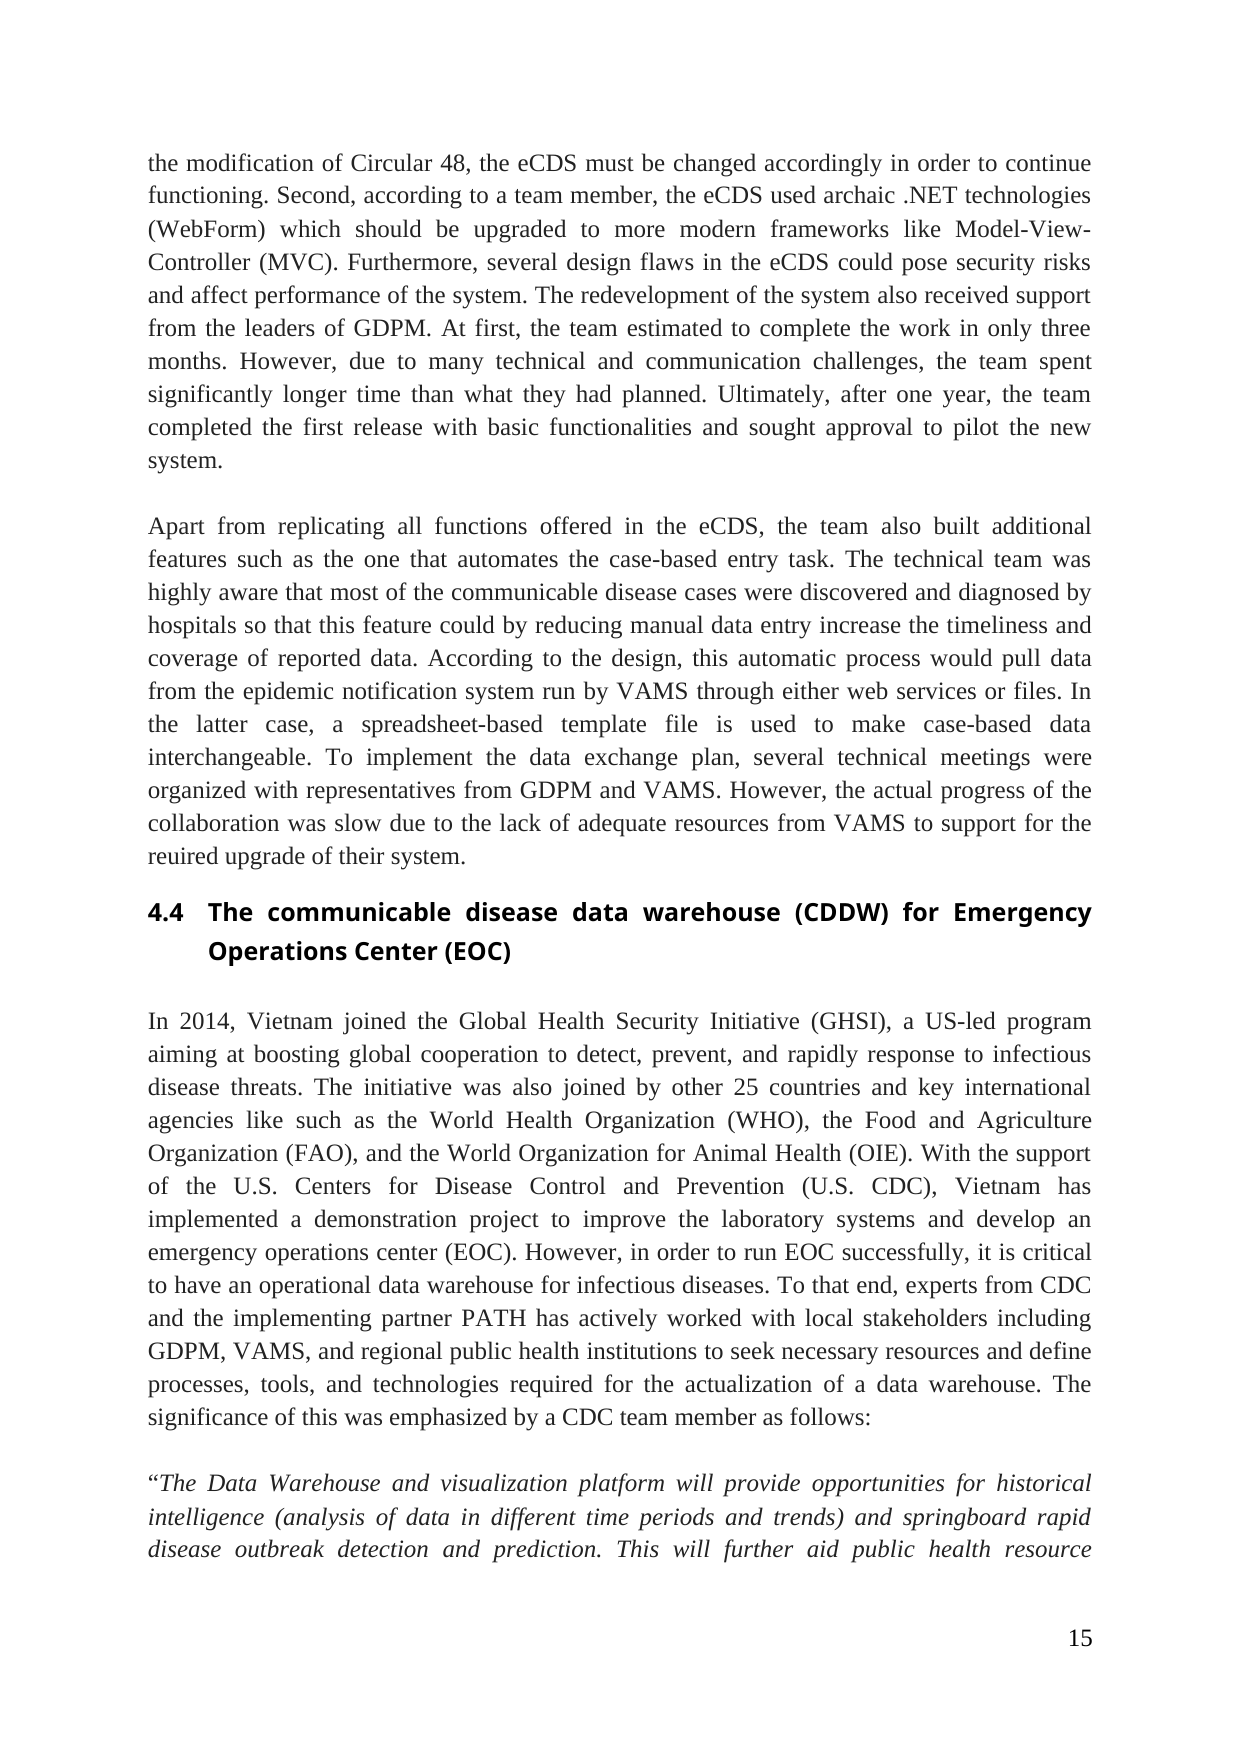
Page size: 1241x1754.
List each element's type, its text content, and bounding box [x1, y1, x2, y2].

subtitle The communicable disease data warehouse (CDDW) for Emergency Operations Center (EOC) [148, 895, 1093, 968]
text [148, 148, 1093, 473]
text In 2014, Vietnam joined the Global Health Security Initiative (GHSI), a US-led program aiming at boosting global cooperation to detect, prevent, and rapidly response to infectious disease threats. The initiative was also joined by other 25 countries and key international agencies like such as the World Health Organization (WHO), the Food and Agriculture Organization (FAO), and the World Organization for Animal Health (OIE). With the support of the U.S. Centers for Disease Control and Prevention (U.S. CDC), Vietnam has implemented a demonstration project to improve the laboratory systems and develop an emergency operations center (EOC). However, in order to run EOC successfully, it is critical to have an operational data warehouse for infectious diseases. To that end, experts from CDC and the implementing partner PATH has actively worked with local stakeholders including GDPM, VAMS, and regional public health institutions to seek necessary resources and define processes, tools, and technologies required for the actualization of a data warehouse. The significance of this was emphasized by a CDC team member as follows: [148, 1006, 1093, 1431]
text Apart from replicating all functions offered in the eCDS, the team also built additional features such as the one that automates the case-based entry task. The technical team was highly aware that most of the communicable disease cases were discovered and diagnosed by hospitals so that this feature could by reducing manual data entry increase the timeliness and coverage of reported data. According to the design, this automatic process would pull data from the epidemic notification system run by VAMS through either web services or files. In the latter case, a spreadsheet-based template file is used to make case-based data interchangeable. To implement the data exchange plan, several technical meetings were organized with representatives from GDPM and VAMS. However, the actual progress of the collaboration was slow due to the lack of adequate resources from VAMS to support for the reuired upgrade of their system. [148, 511, 1093, 870]
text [148, 1468, 1093, 1563]
